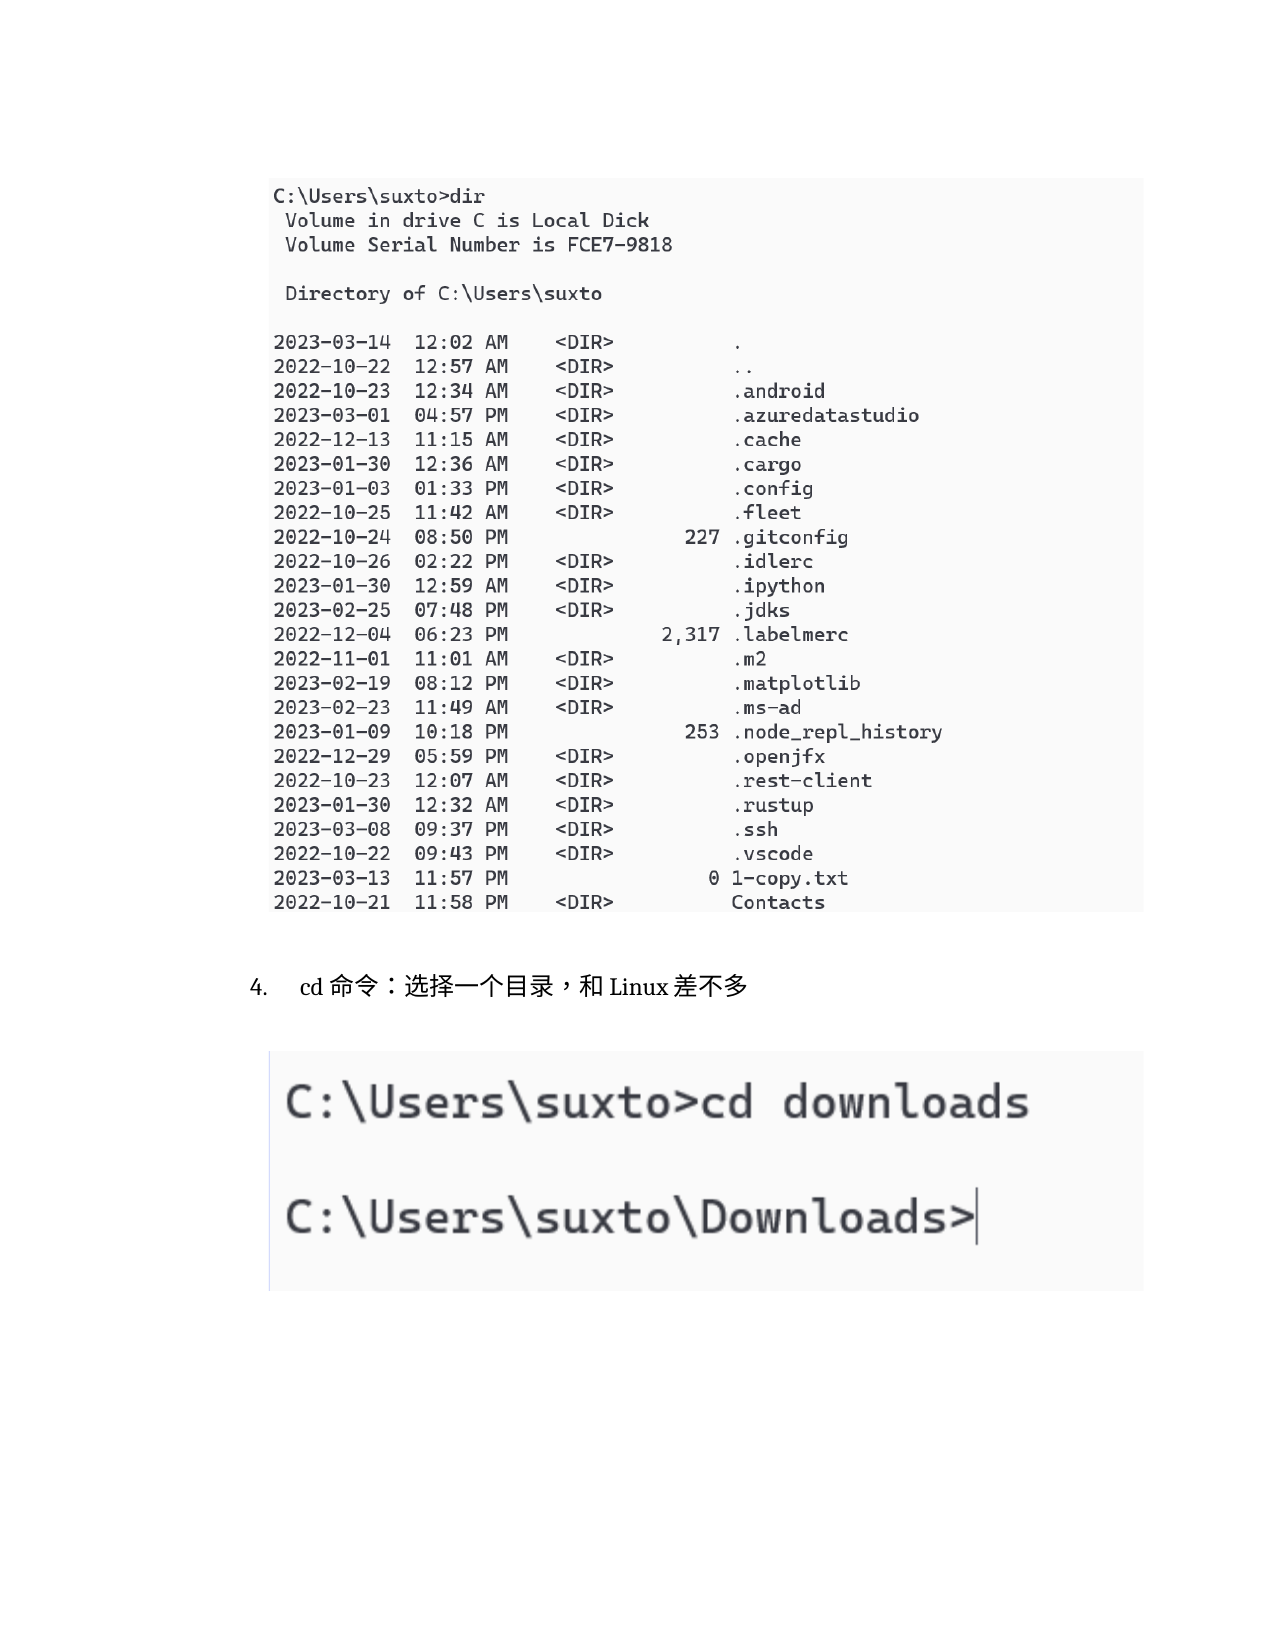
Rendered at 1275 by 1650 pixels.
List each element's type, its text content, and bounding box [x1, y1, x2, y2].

picture [268, 1051, 1144, 1291]
list cd 命令：选择一个目录，和Linux差不多 [250, 973, 1125, 1002]
picture [268, 178, 1144, 912]
